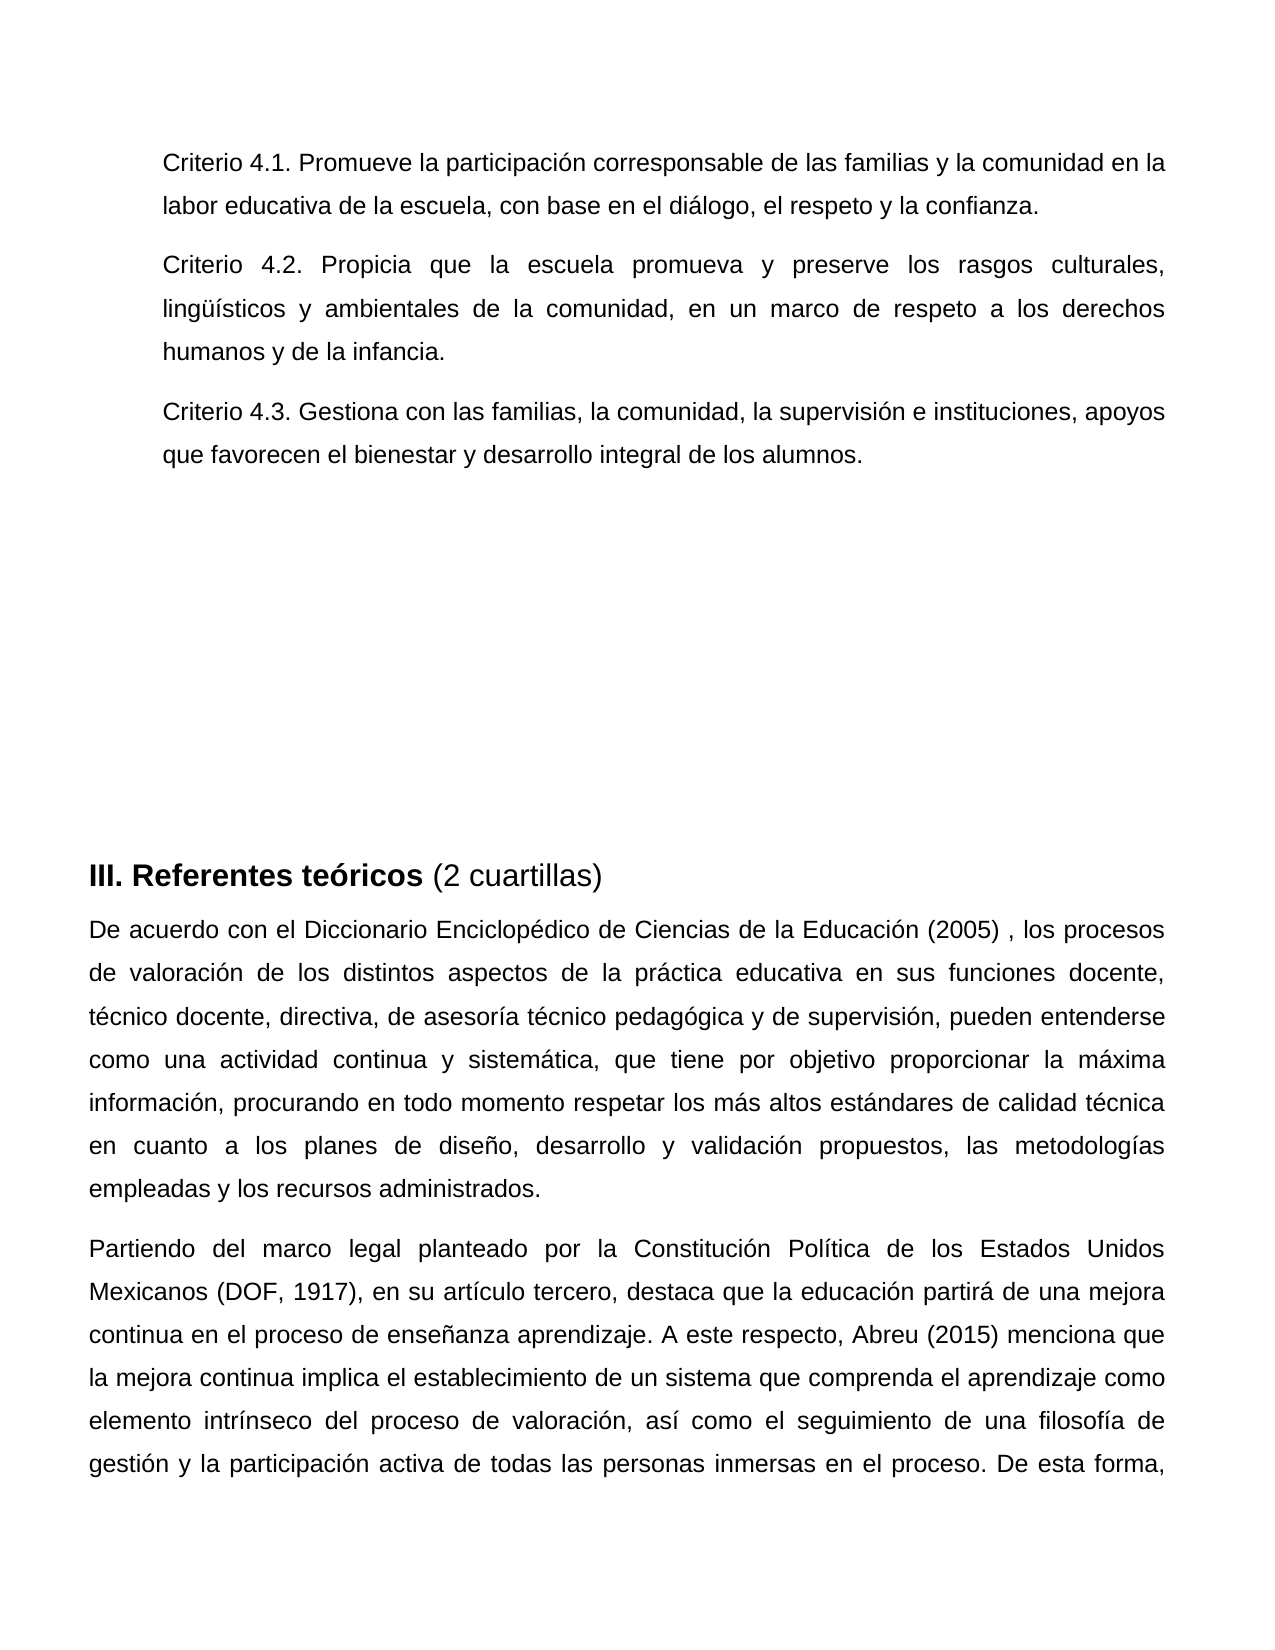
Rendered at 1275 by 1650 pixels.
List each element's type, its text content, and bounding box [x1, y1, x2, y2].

text Criterio 4.1. Promueve la participación corresponsable de las familias y la comunidad en la labor educativa de la escuela, con base en el diálogo, el respeto y la confianza. [162, 148, 1167, 219]
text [88, 1234, 1167, 1478]
text III. Referentes teóricos (2 cuartillas) [88, 857, 1167, 893]
text Criterio 4.3. Gestiona con las familias, la comunidad, la supervisión e instituciones, apoyos que favorecen el bienestar y desarrollo integral de los alumnos. [162, 397, 1167, 468]
text Criterio 4.2. Propicia que la escuela promueva y preserve los rasgos culturales, lingüísticos y ambientales de la comunidad, en un marco de respeto a los derechos humanos y de la infancia. [162, 251, 1167, 366]
text De acuerdo con el Diccionario Enciclopédico de Ciencias de la Educación (2005) , los procesos de valoración de los distintos aspectos de la práctica educativa en sus funciones docente, técnico docente, directiva, de asesoría técnico pedagógica y de supervisión, pueden entenderse como una actividad continua y sistemática, que tiene por objetivo proporcionar la máxima información, procurando en todo momento respetar los más altos estándares de calidad técnica en cuanto a los planes de diseño, desarrollo y validación propuestos, las metodologías empleadas y los recursos administrados. [88, 915, 1167, 1203]
